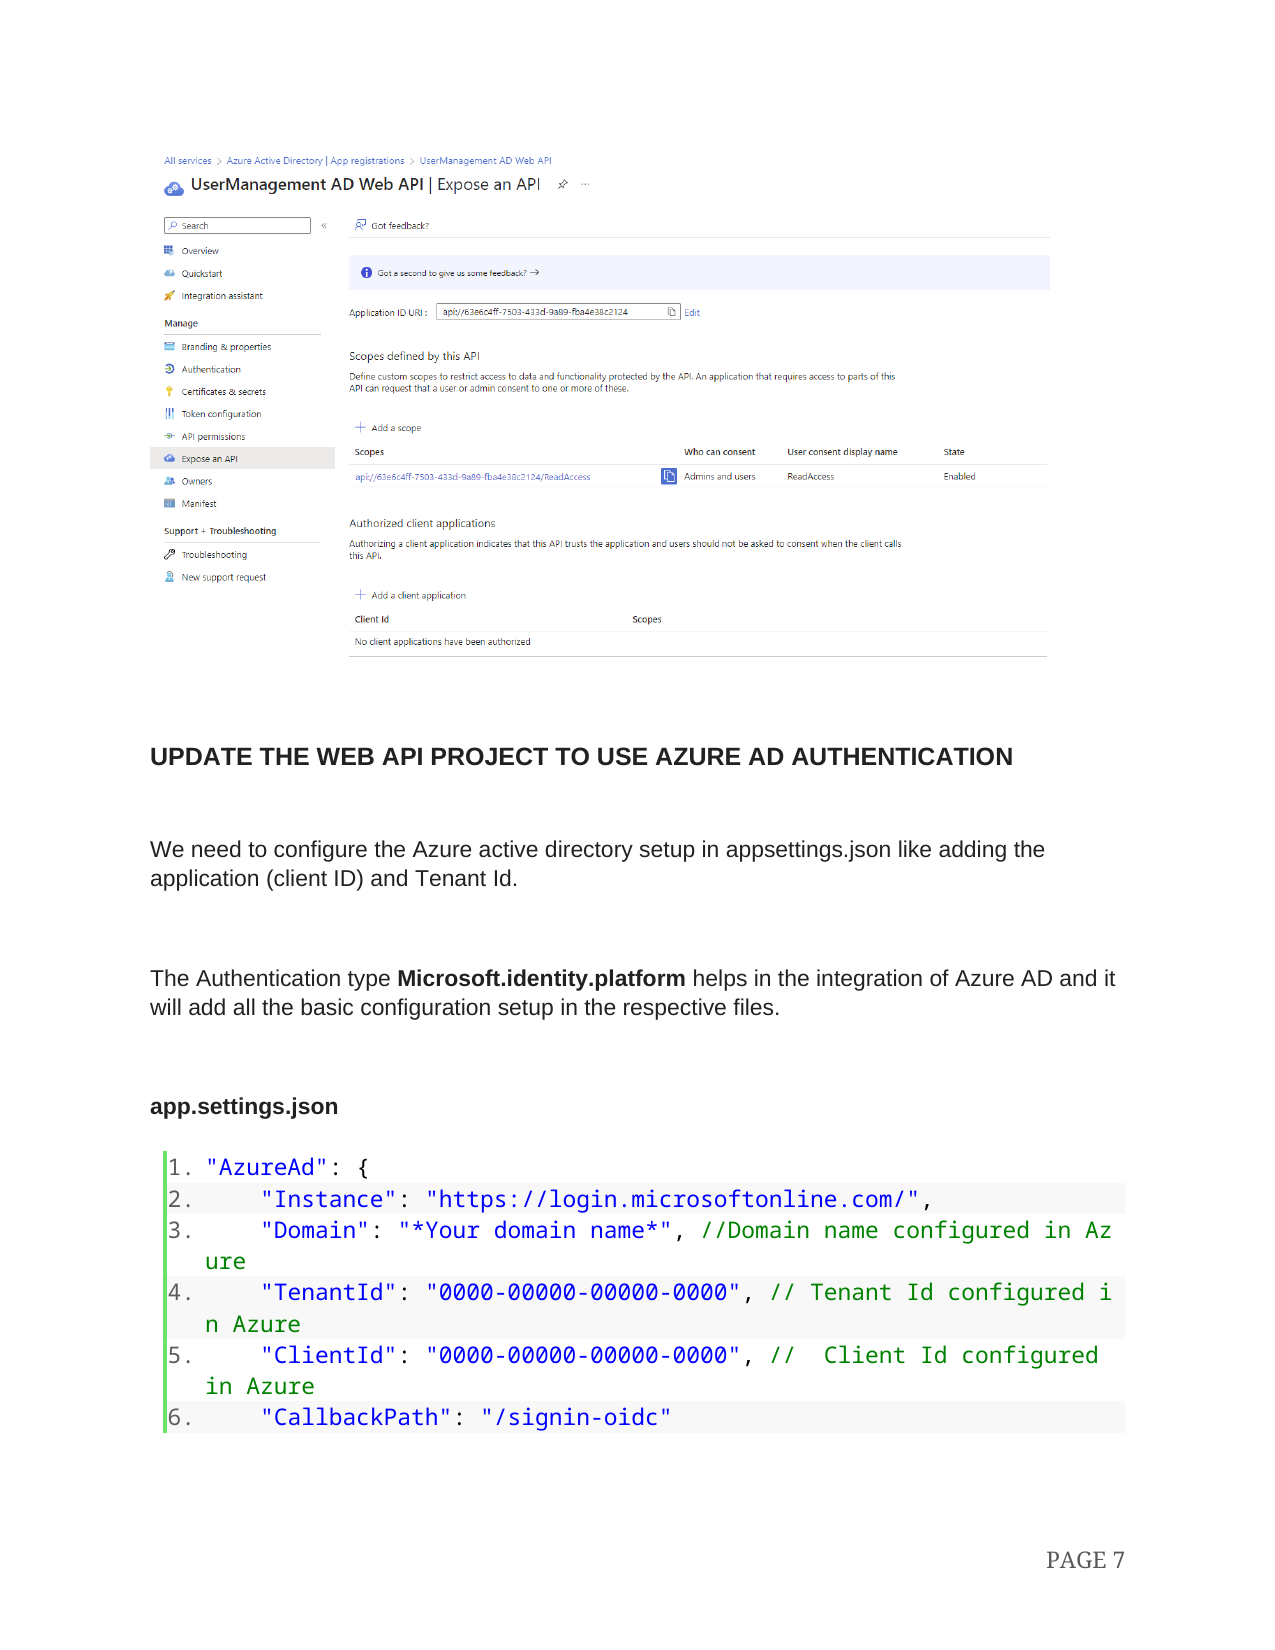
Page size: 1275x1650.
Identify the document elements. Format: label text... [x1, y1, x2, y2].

picture [150, 150, 1050, 664]
list "CallbackPath": "/signin-oidc" [167, 1401, 1125, 1433]
text We need to configure the Azure active directory setup in appsettings.json like adding the application (client ID) and Tenant Id. [150, 836, 1125, 891]
list "Domain": "*Your domain name*", //Domain name configured in Azure [167, 1214, 1125, 1276]
text The Authentication type Microsoft.identity.platform helps in the integration of Azure AD and it will add all the basic configuration setup in the respective files. [150, 965, 1125, 1020]
list "TenantId": "0000-00000-00000-0000", // Tenant Id configured in Azure [167, 1276, 1125, 1339]
subtitle Update the Web API Project to use Azure AD Authentication [150, 742, 1125, 771]
text app.settings.json [150, 1093, 1125, 1119]
list "Instance": "https://login.microsoftonline.com/", [167, 1183, 1125, 1214]
list "AzureAd": { [167, 1151, 1125, 1183]
list "ClientId": "0000-00000-00000-0000", // Client Id configured in Azure [167, 1339, 1125, 1401]
